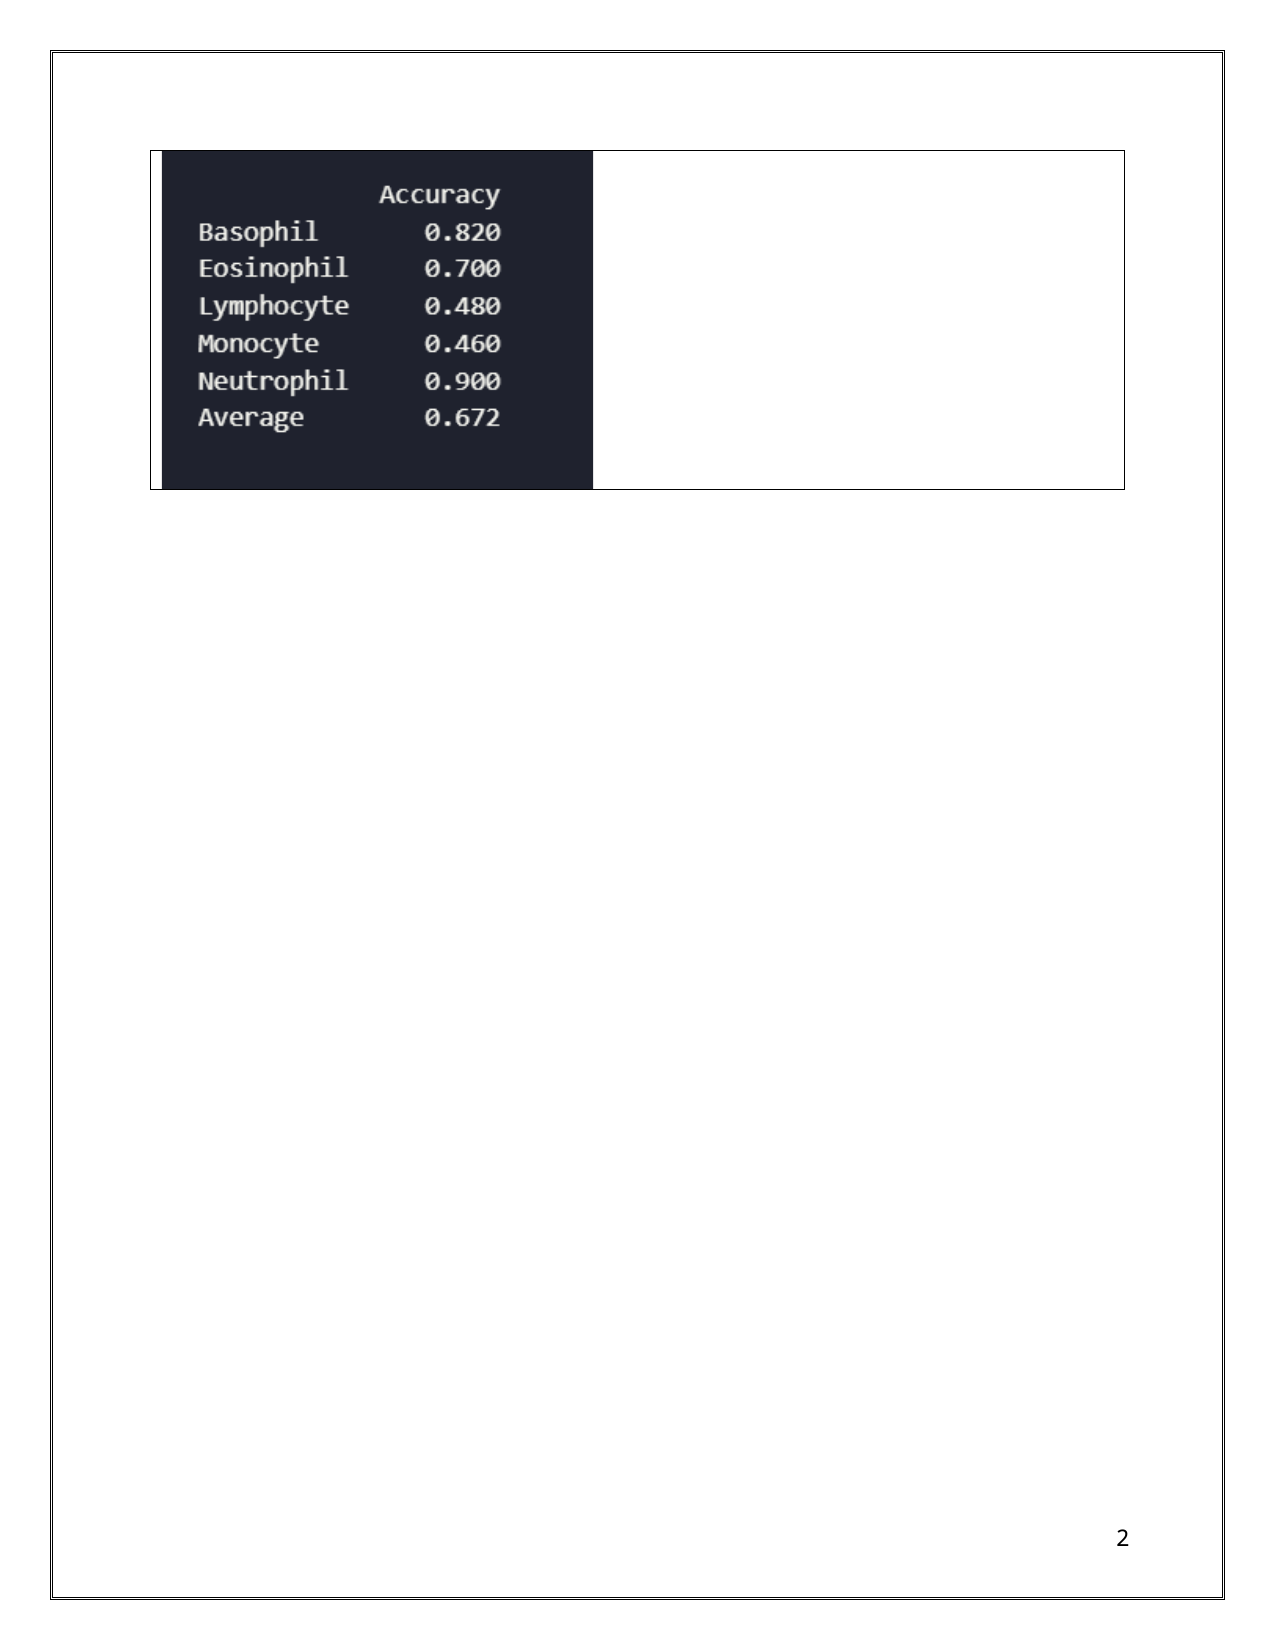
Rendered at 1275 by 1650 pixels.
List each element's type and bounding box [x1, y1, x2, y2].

picture [161, 151, 594, 489]
table_cell [151, 151, 161, 489]
table_cell [594, 151, 1124, 489]
